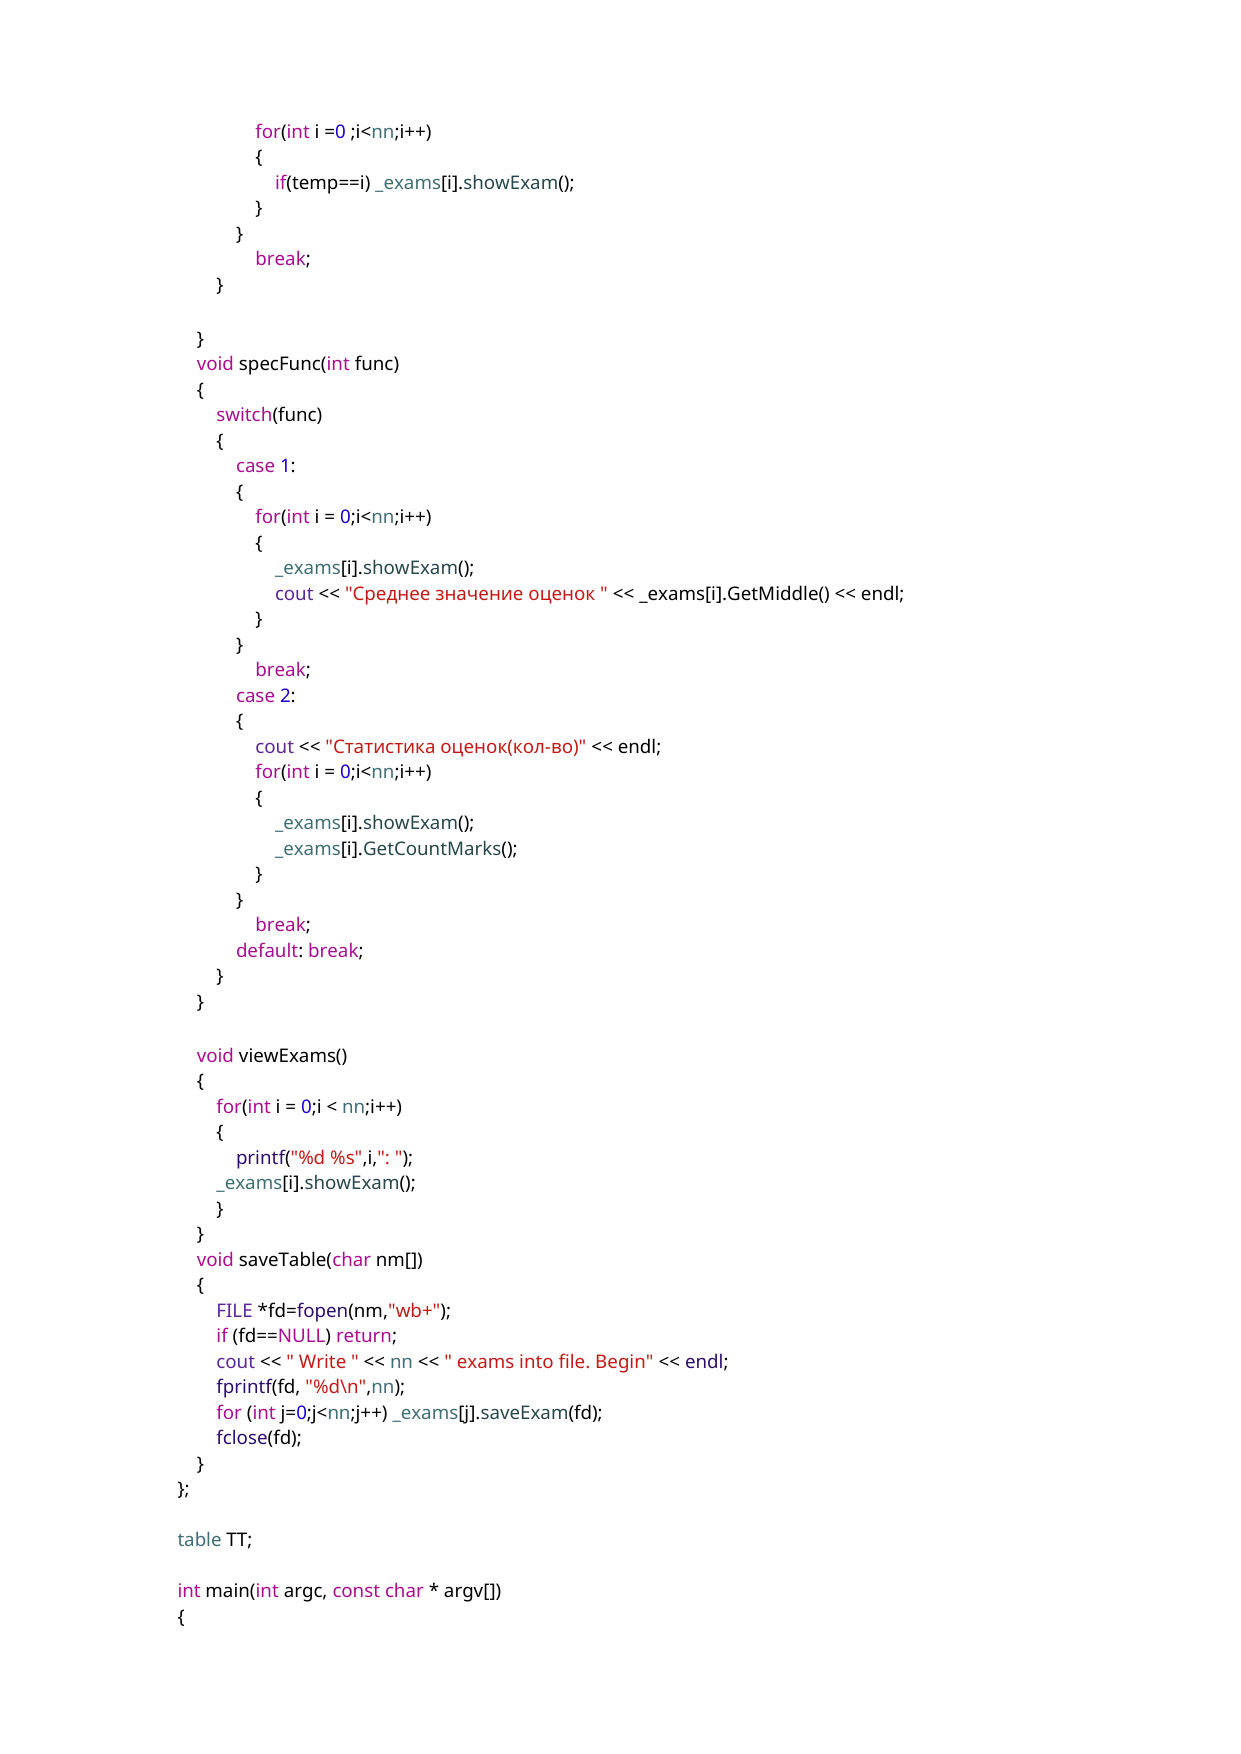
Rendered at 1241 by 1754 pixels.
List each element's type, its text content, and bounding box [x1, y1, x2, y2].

text { [177, 784, 1152, 810]
text { [177, 1118, 1152, 1144]
text break; [177, 657, 1152, 682]
text } [177, 886, 1152, 912]
text } [177, 1195, 1152, 1221]
text { [177, 529, 1152, 554]
text default: break; [177, 937, 1152, 963]
text cout << "Статистика оценок(кол-во)" << endl; [177, 733, 1152, 759]
text int main(int argc, const char * argv[]) [177, 1578, 1152, 1603]
text } [177, 1450, 1152, 1476]
text cout << " Write " << nn << " exams into file. Begin" << endl; [177, 1348, 1152, 1374]
text } [177, 271, 1152, 297]
text } [177, 988, 1152, 1014]
text printf("%d %s",i,": "); [177, 1144, 1152, 1169]
text _exams[i].showExam(); [177, 1169, 1152, 1195]
text { [177, 478, 1152, 503]
text for(int i =0 ;i<nn;i++) [177, 118, 1152, 144]
text { [177, 1067, 1152, 1093]
text _exams[i].GetCountMarks(); [177, 835, 1152, 861]
text if (fd==NULL) return; [177, 1323, 1152, 1348]
text _exams[i].showExam(); [177, 554, 1152, 580]
text } [177, 861, 1152, 886]
text cout << "Среднее значение оценок " << _exams[i].GetMiddle() << endl; [177, 580, 1152, 606]
text } [177, 606, 1152, 631]
text fprintf(fd, "%d\n",nn); [177, 1374, 1152, 1399]
text for(int i = 0;i<nn;i++) [177, 759, 1152, 784]
text } [177, 631, 1152, 657]
text for(int i = 0;i < nn;i++) [177, 1093, 1152, 1118]
text { [177, 708, 1152, 733]
text _exams[i].showExam(); [177, 810, 1152, 835]
text fclose(fd); [177, 1425, 1152, 1450]
text void viewExams() [177, 1042, 1152, 1067]
text { [177, 427, 1152, 452]
text } [177, 1221, 1152, 1246]
text } [177, 195, 1152, 220]
text } [177, 963, 1152, 988]
text case 1: [177, 452, 1152, 478]
text } [177, 220, 1152, 246]
text for (int j=0;j<nn;j++) _exams[j].saveExam(fd); [177, 1399, 1152, 1425]
text { [177, 376, 1152, 401]
text break; [177, 912, 1152, 937]
text { [177, 144, 1152, 169]
text void saveTable(char nm[]) [177, 1246, 1152, 1272]
text } [177, 325, 1152, 350]
text { [177, 1603, 1152, 1629]
text if(temp==i) _exams[i].showExam(); [177, 169, 1152, 195]
text for(int i = 0;i<nn;i++) [177, 503, 1152, 529]
text void specFunc(int func) [177, 350, 1152, 376]
text { [177, 1272, 1152, 1297]
text table TT; [177, 1527, 1152, 1552]
text }; [177, 1476, 1152, 1501]
text break; [177, 246, 1152, 271]
text FILE *fd=fopen(nm,"wb+"); [177, 1297, 1152, 1323]
text case 2: [177, 682, 1152, 708]
text switch(func) [177, 401, 1152, 427]
